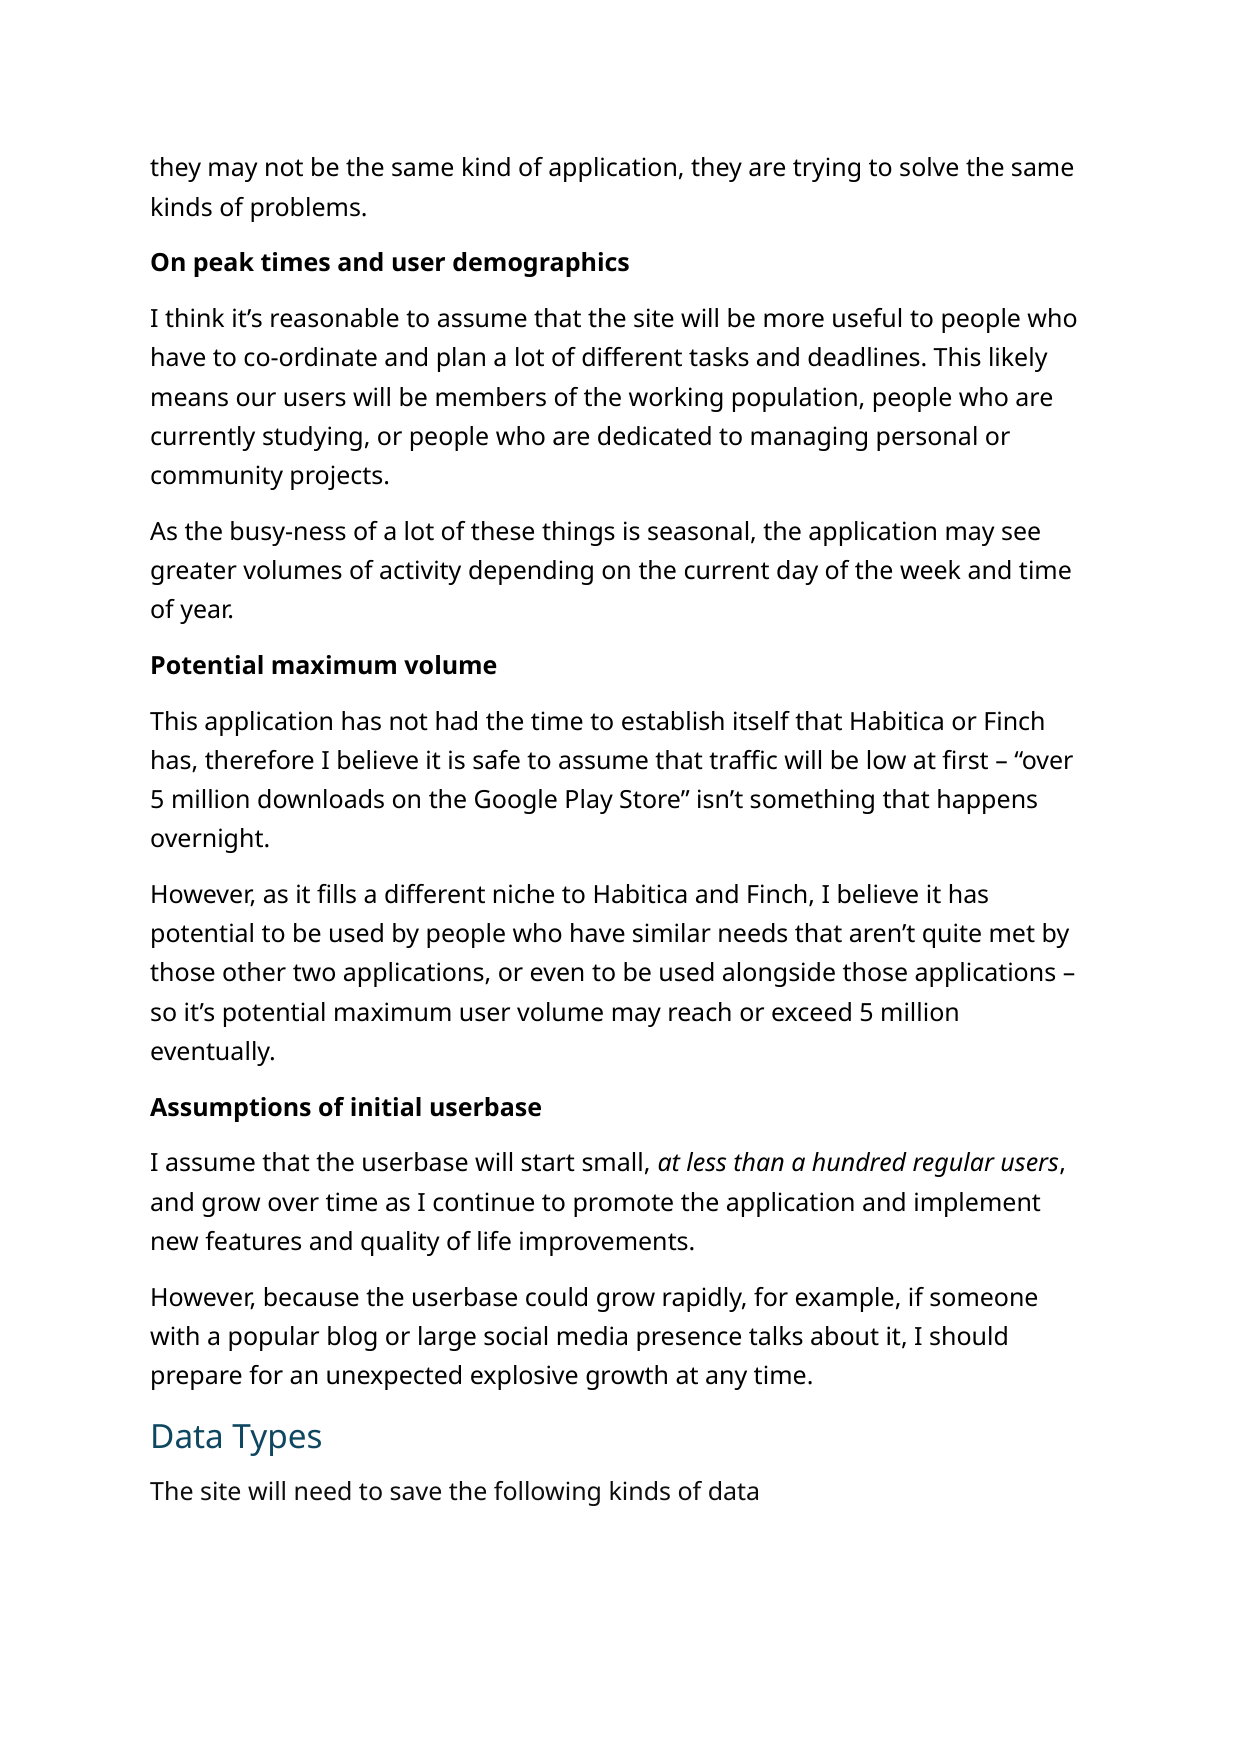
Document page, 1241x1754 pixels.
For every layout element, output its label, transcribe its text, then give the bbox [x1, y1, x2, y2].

text I think it’s reasonable to assume that the site will be more useful to people who have to co-ordinate and plan a lot of different tasks and deadlines. This likely means our users will be members of the working population, people who are currently studying, or people who are dedicated to managing personal or community projects. [150, 301, 1090, 492]
subtitle Data Types [150, 1413, 1090, 1459]
text The site will need to save the following kinds of data [150, 1474, 1090, 1508]
text However, as it fills a different niche to Habitica and Finch, I believe it has potential to be used by people who have similar needs that aren’t quite met by those other two applications, or even to be used alongside those applications – so it’s potential maximum user volume may reach or exceed 5 million eventually. [150, 877, 1090, 1067]
text This application has not had the time to establish itself that Habitica or Finch has, therefore I believe it is safe to assume that traffic will be low at first – “over 5 million downloads on the Google Play Store” isn’t something that happens overnight. [150, 703, 1090, 855]
text Assumptions of initial userbase [150, 1089, 1090, 1123]
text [150, 150, 1090, 223]
text As the busy-ness of a lot of these things is seasonal, the application may see greater volumes of activity depending on the current day of the week and time of year. [150, 513, 1090, 626]
text However, because the userbase could grow rapidly, for example, if someone with a popular blog or large social media presence talks about it, I should prepare for an unexpected explosive growth at any time. [150, 1279, 1090, 1392]
text Potential maximum volume [150, 647, 1090, 682]
text I assume that the userbase will start small, at less than a hundred regular users, and grow over time as I continue to promote the application and implement new features and quality of life improvements. [150, 1145, 1090, 1257]
text On peak times and user demographics [150, 245, 1090, 279]
